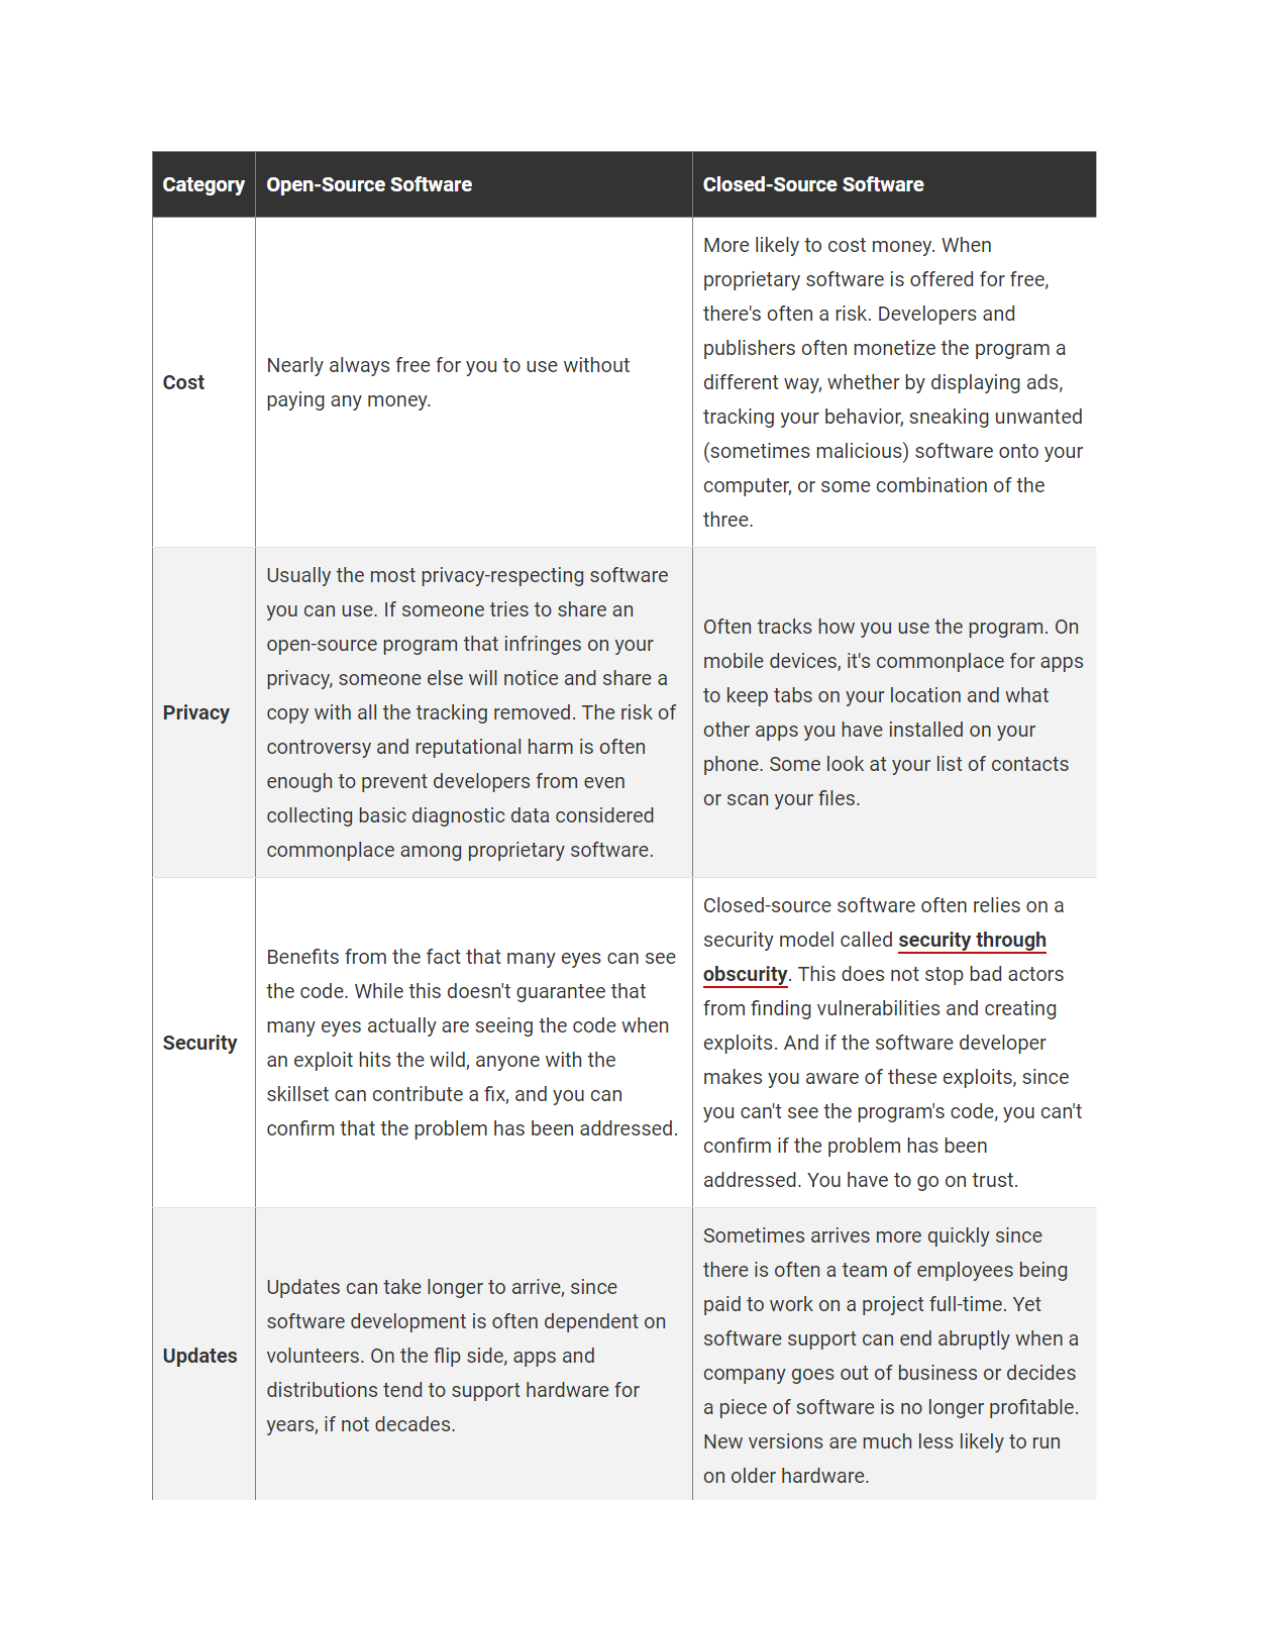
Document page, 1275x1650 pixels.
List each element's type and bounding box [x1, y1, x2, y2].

picture [150, 150, 1097, 1500]
